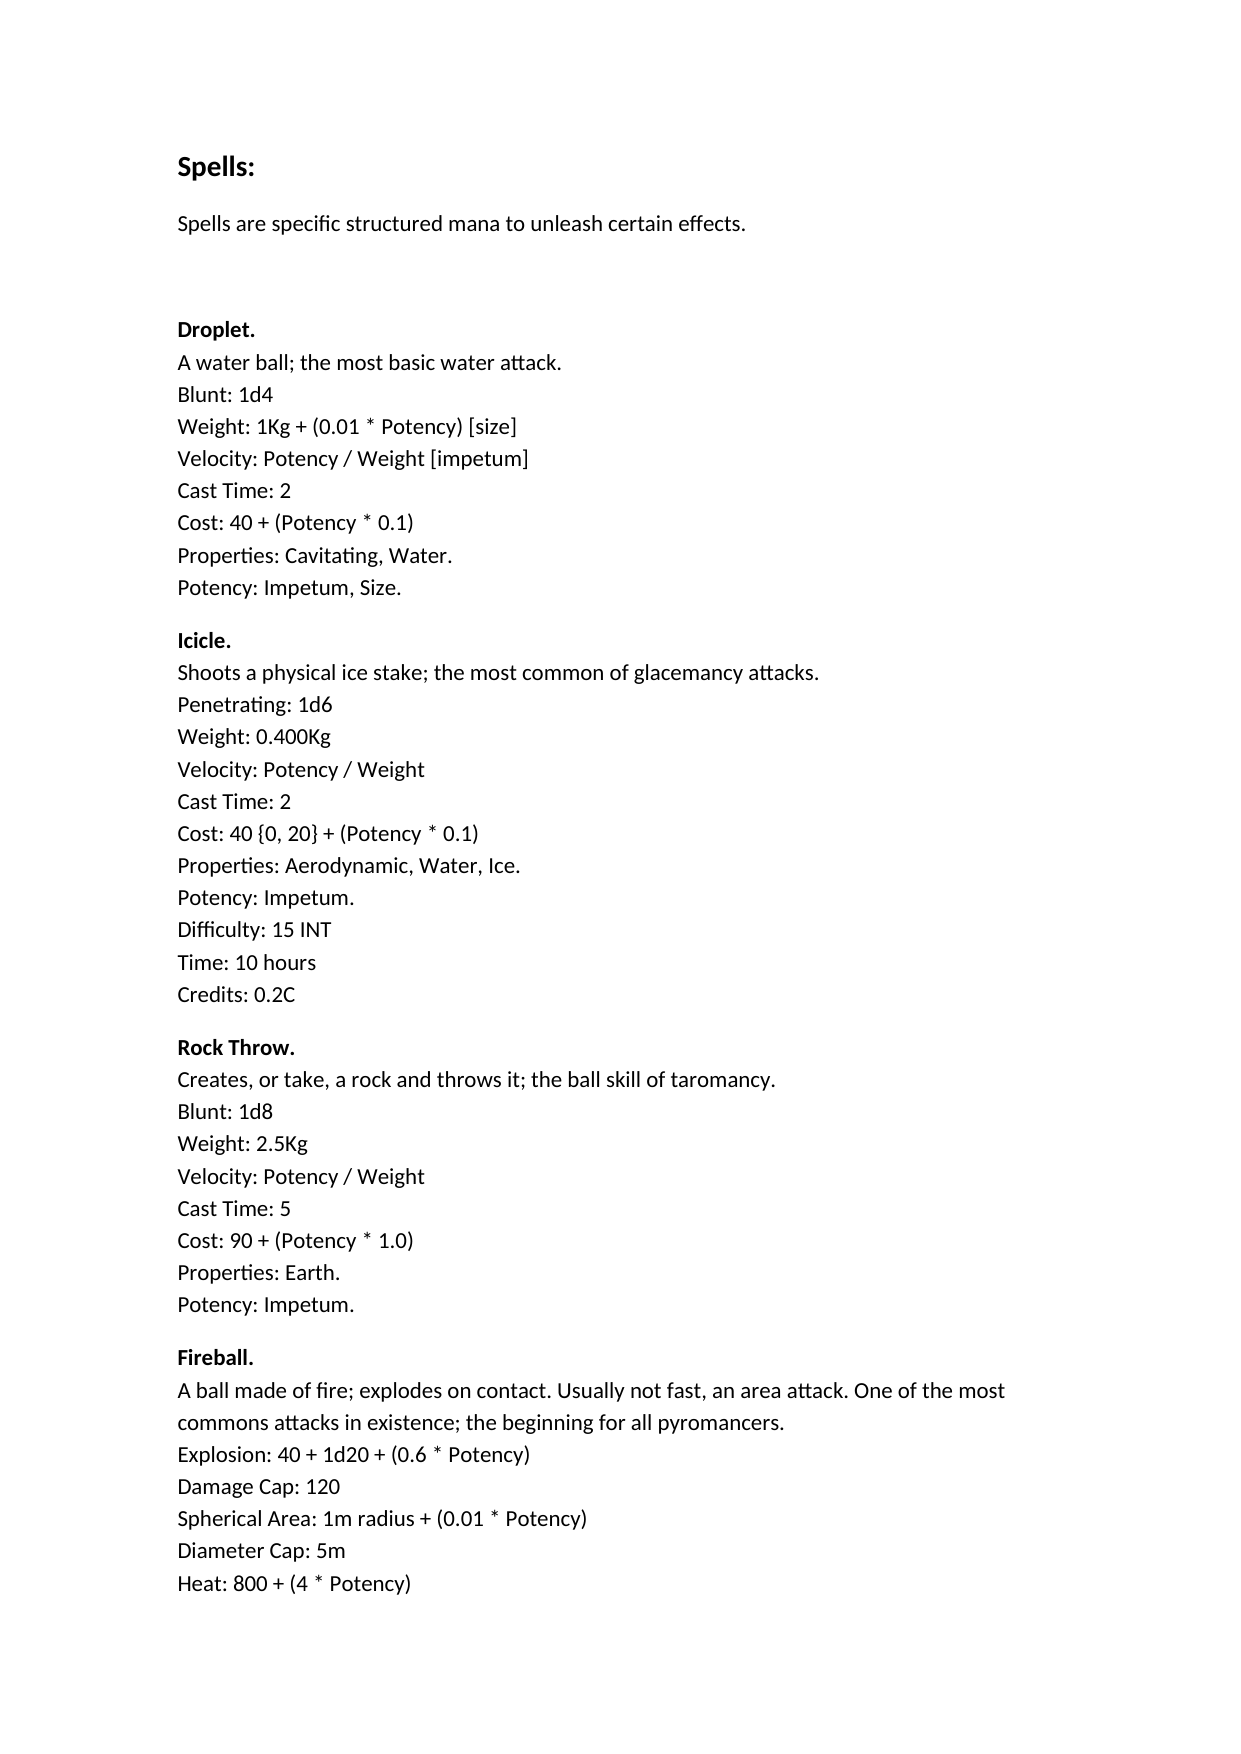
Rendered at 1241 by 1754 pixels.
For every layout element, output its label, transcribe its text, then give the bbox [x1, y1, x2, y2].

text Droplet. A water ball; the most basic water attack. Blunt: 1d4 Weight: 1Kg + (0.01 * Potency) [size] Velocity: Potency / Weight [impetum] Cast Time: 2 Cost: 40 + (Potency * 0.1) Properties: Cavitating, Water. Potency: Impetum, Size. [177, 315, 1063, 601]
text Rock Throw. Creates, or take, a rock and throws it; the ball skill of taromancy. Blunt: 1d8 Weight: 2.5Kg Velocity: Potency / Weight Cast Time: 5 Cost: 90 + (Potency * 1.0) Properties: Earth. Potency: Impetum. [177, 1033, 1063, 1318]
subtitle Spells: [177, 148, 1063, 183]
text Icicle. Shoots a physical ice stake; the most common of glacemancy attacks. Penetrating: 1d6 Weight: 0.400Kg Velocity: Potency / Weight Cast Time: 2 Cost: 40 {0, 20} + (Potency * 0.1) Properties: Aerodynamic, Water, Ice. Potency: Impetum. Difficulty: 15 INT Time: 10 hours Credits: 0.2C [177, 626, 1063, 1008]
text Spells are specific structured mana to unleash certain effects. [177, 209, 1063, 237]
